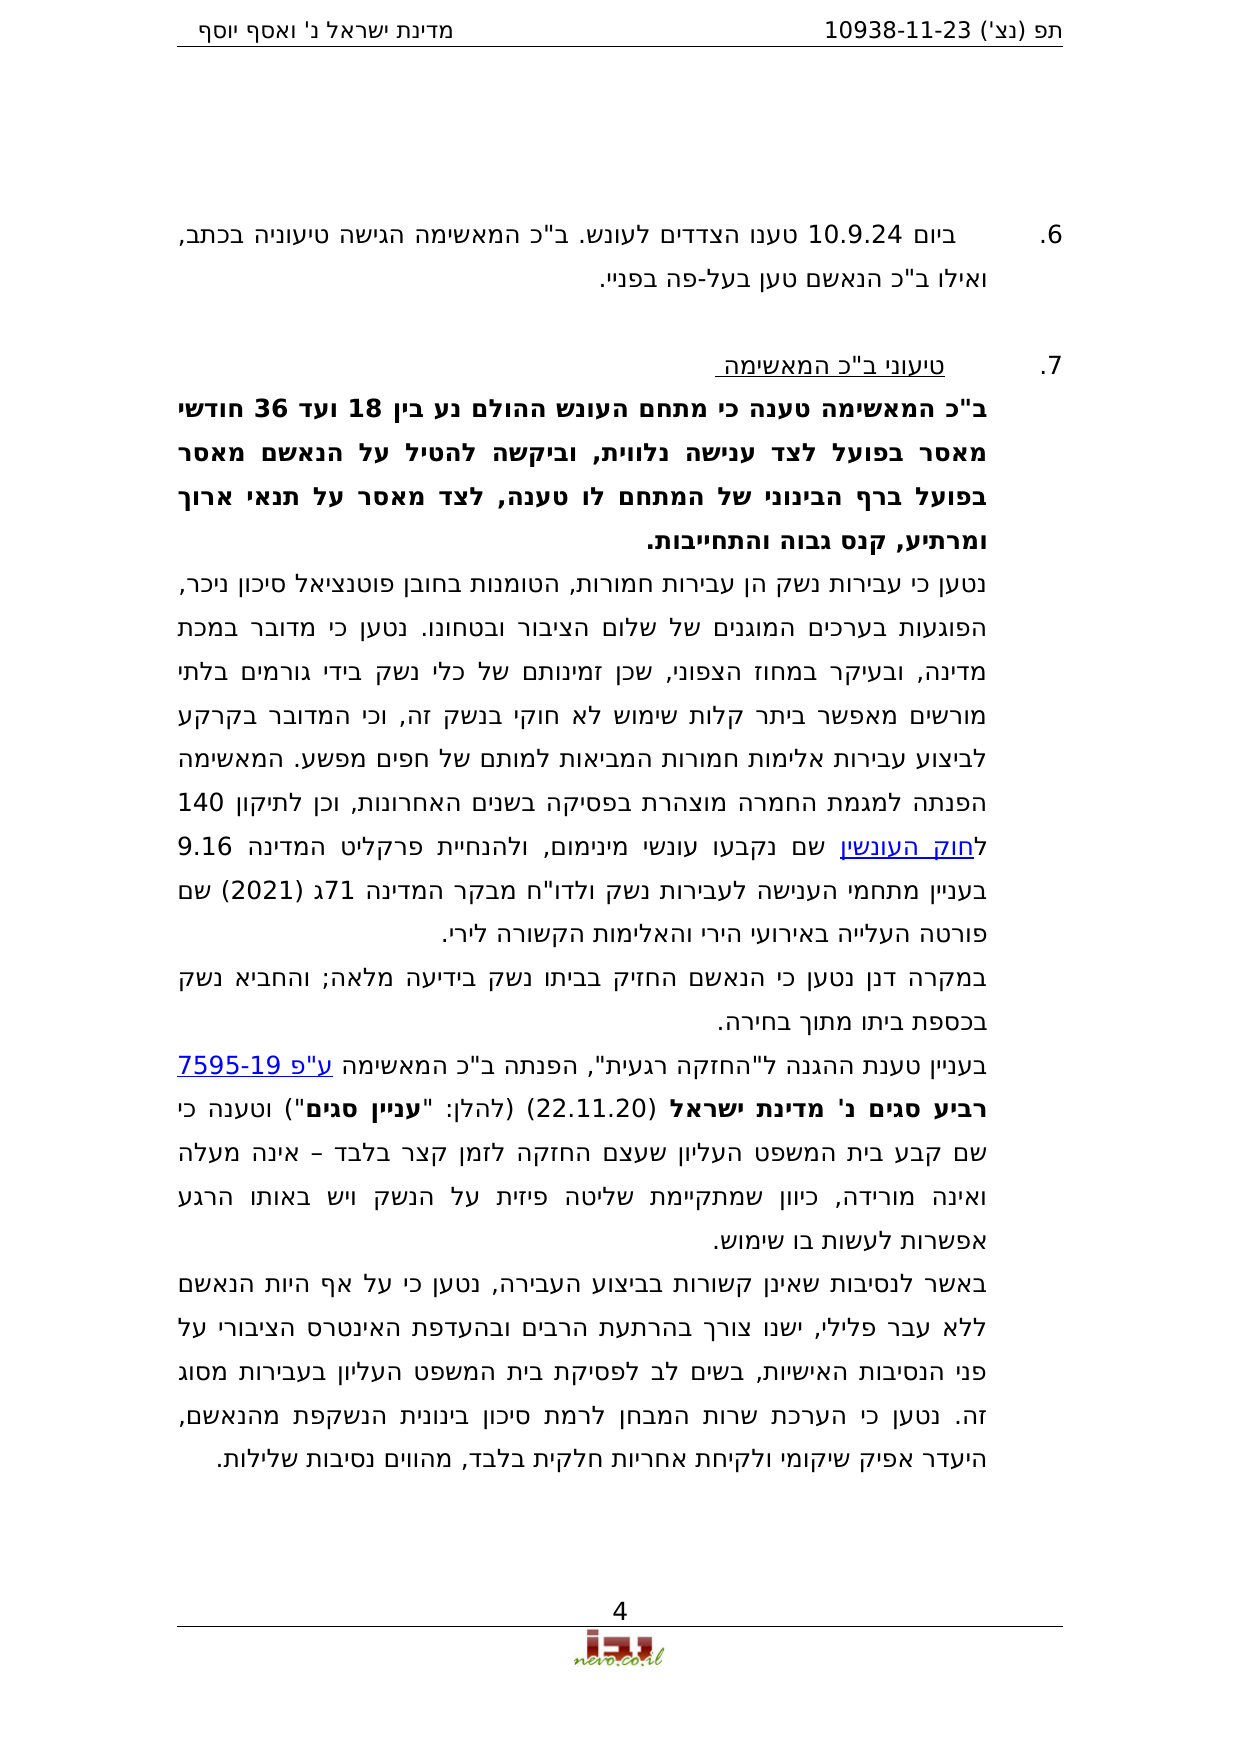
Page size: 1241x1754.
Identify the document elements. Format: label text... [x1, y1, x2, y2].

text ב"כ המאשימה טענה כי מתחם העונש ההולם נע בין 18 ועד 36 חודשי מאסר בפועל לצד ענישה נלווית, וביקשה להטיל על הנאשם מאסר בפועל ברף הבינוני של המתחם לו טענה, לצד מאסר על תנאי ארוך ומרתיע, קנס גבוה והתחייבות. [177, 395, 988, 555]
text במקרה דנן נטען כי הנאשם החזיק בביתו נשק בידיעה מלאה; והחביא נשק בכספת ביתו מתוך בחירה. [177, 963, 988, 1036]
text באשר לנסיבות שאינן קשורות בביצוע העבירה, נטען כי על אף היות הנאשם ללא עבר פלילי, ישנו צורך בהרתעת הרבים ובהעדפת האינטרס הציבורי על פני הנסיבות האישיות, בשים לב לפסיקת בית המשפט העליון בעבירות מסוג זה. נטען כי הערכת שרות המבחן לרמת סיכון בינונית הנשקפת מהנאשם, היעדר אפיק שיקומי ולקיחת אחריות חלקית בלבד, מהווים נסיבות שלילות. [177, 1270, 988, 1474]
text 6. ביום 10.9.24 טענו הצדדים לעונש. ב"כ המאשימה הגישה טיעוניה בכתב, ואילו ב"כ הנאשם טען בעל-פה בפניי. [177, 220, 1063, 293]
text נטען כי עבירות נשק הן עבירות חמורות, הטומנות בחובן פוטנציאל סיכון ניכר, הפוגעות בערכים המוגנים של שלום הציבור ובטחונו. נטען כי מדובר במכת מדינה, ובעיקר במחוז הצפוני, שכן זמינותם של כלי נשק בידי גורמים בלתי מורשים מאפשר ביתר קלות שימוש לא חוקי בנשק זה, וכי המדובר בקרקע לביצוע עבירות אלימות חמורות המביאות למותם של חפים מפשע. המאשימה הפנתה למגמת החמרה מוצהרת בפסיקה בשנים האחרונות, וכן לתיקון 140 לחוק העונשין שם נקבעו עונשי מינימום, ולהנחיית פרקליט המדינה 9.16 בעניין מתחמי הענישה לעבירות נשק ולדו"ח מבקר המדינה 71ג (2021) שם פורטה העלייה באירועי הירי והאלימות הקשורה לירי. [177, 570, 988, 949]
text 7. טיעוני ב"כ המאשימה [177, 351, 1063, 380]
picture [574, 1629, 666, 1667]
text בעניין טענת ההגנה ל"החזקה רגעית", הפנתה ב"כ המאשימה ע"פ 7595-19 רביע סגים נ' מדינת ישראל (22.11.20) (להלן: "עניין סגים") וטענה כי שם קבע בית המשפט העליון שעצם החזקה לזמן קצר בלבד – אינה מעלה ואינה מורידה, כיוון שמתקיימת שליטה פיזית על הנשק ויש באותו הרגע אפשרות לעשות בו שימוש. [177, 1051, 988, 1255]
